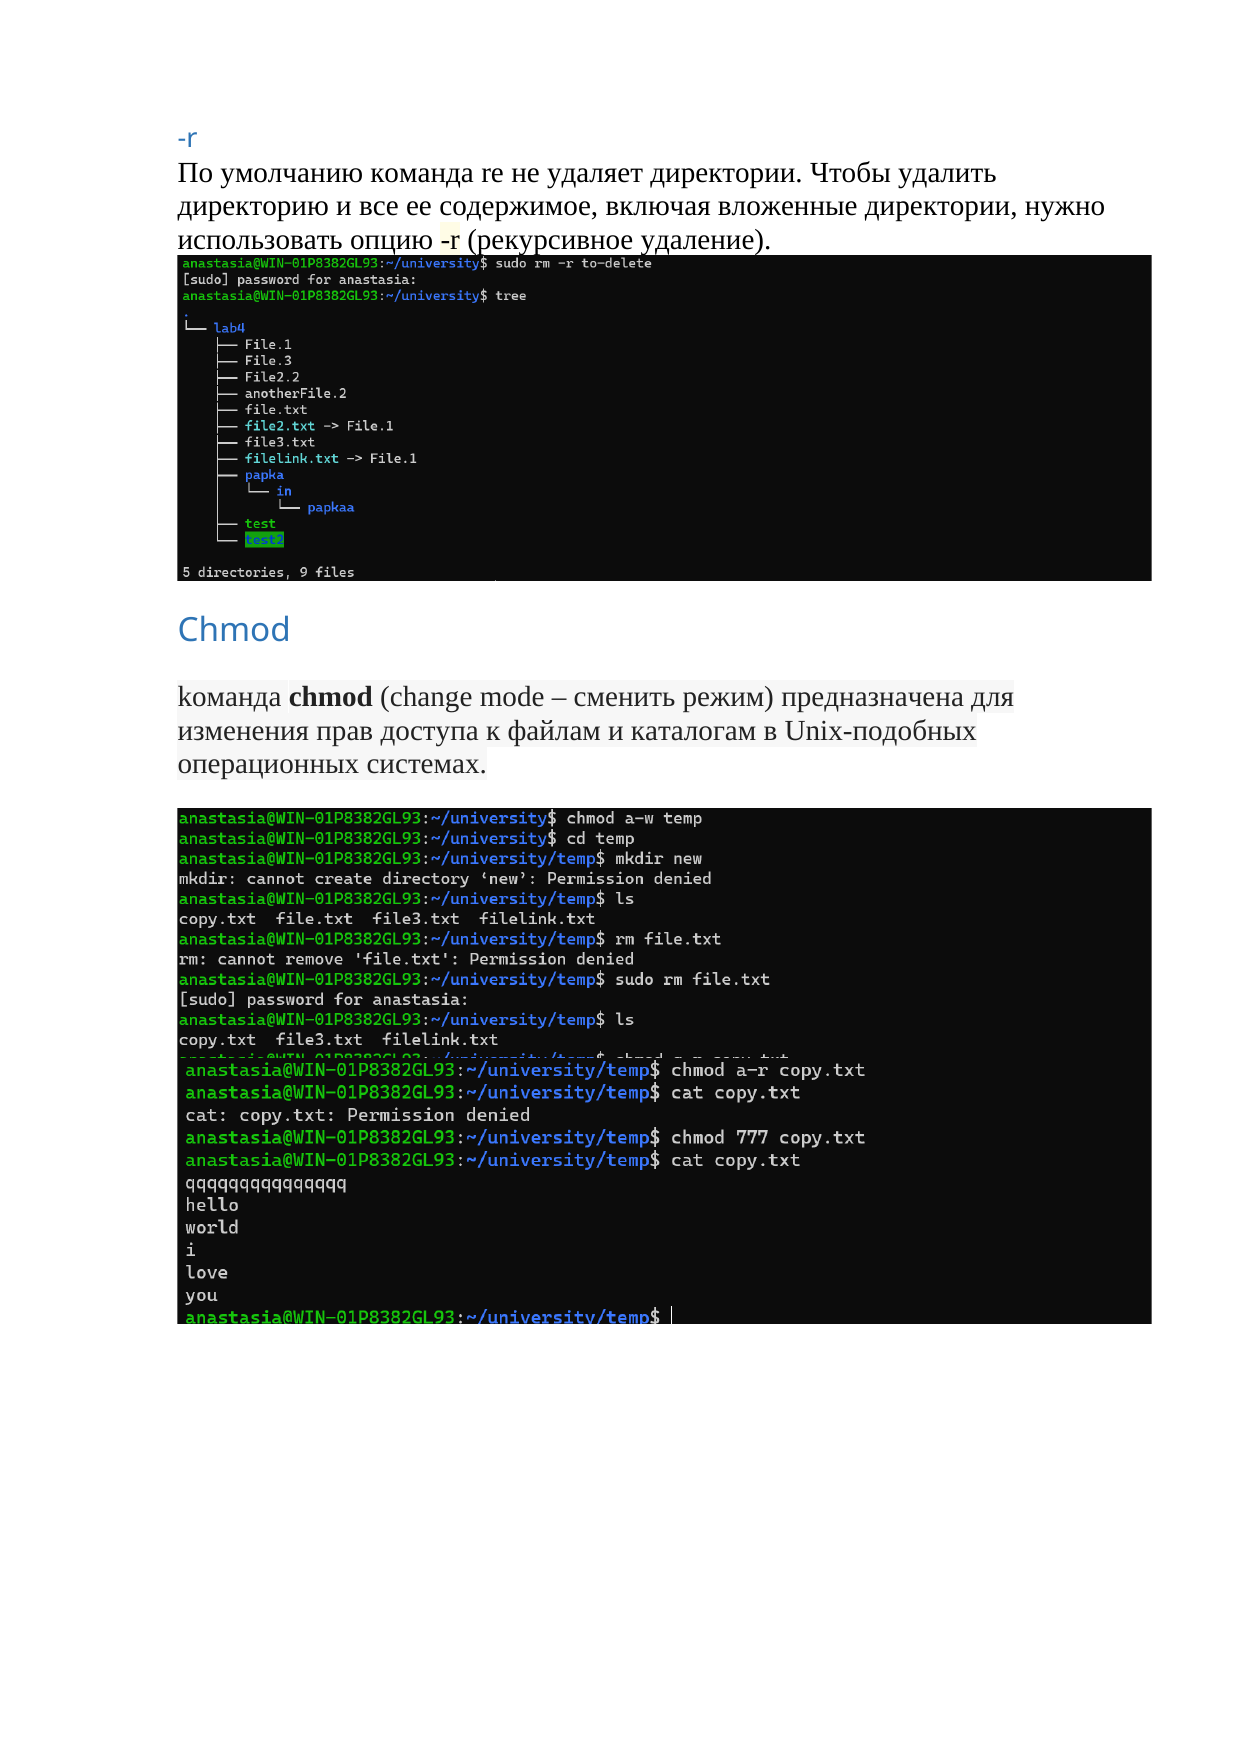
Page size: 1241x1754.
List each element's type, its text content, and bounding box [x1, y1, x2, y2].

subtitle Chmod [177, 605, 1152, 651]
picture [177, 255, 1152, 581]
text По умолчанию команда re не удаляет директории. Чтобы удалить директорию и все ее содержимое, включая вложенные директории, нужно использовать опцию -r (рекурсивное удаление). [177, 155, 1152, 255]
text kоманда chmod (change mode – сменить режим) предназначена для изменения прав доступа к файлам и каталогам в Unix-подобных операционных системах. [177, 679, 1152, 780]
picture [177, 808, 1152, 1324]
subtitle -r [177, 118, 1152, 155]
